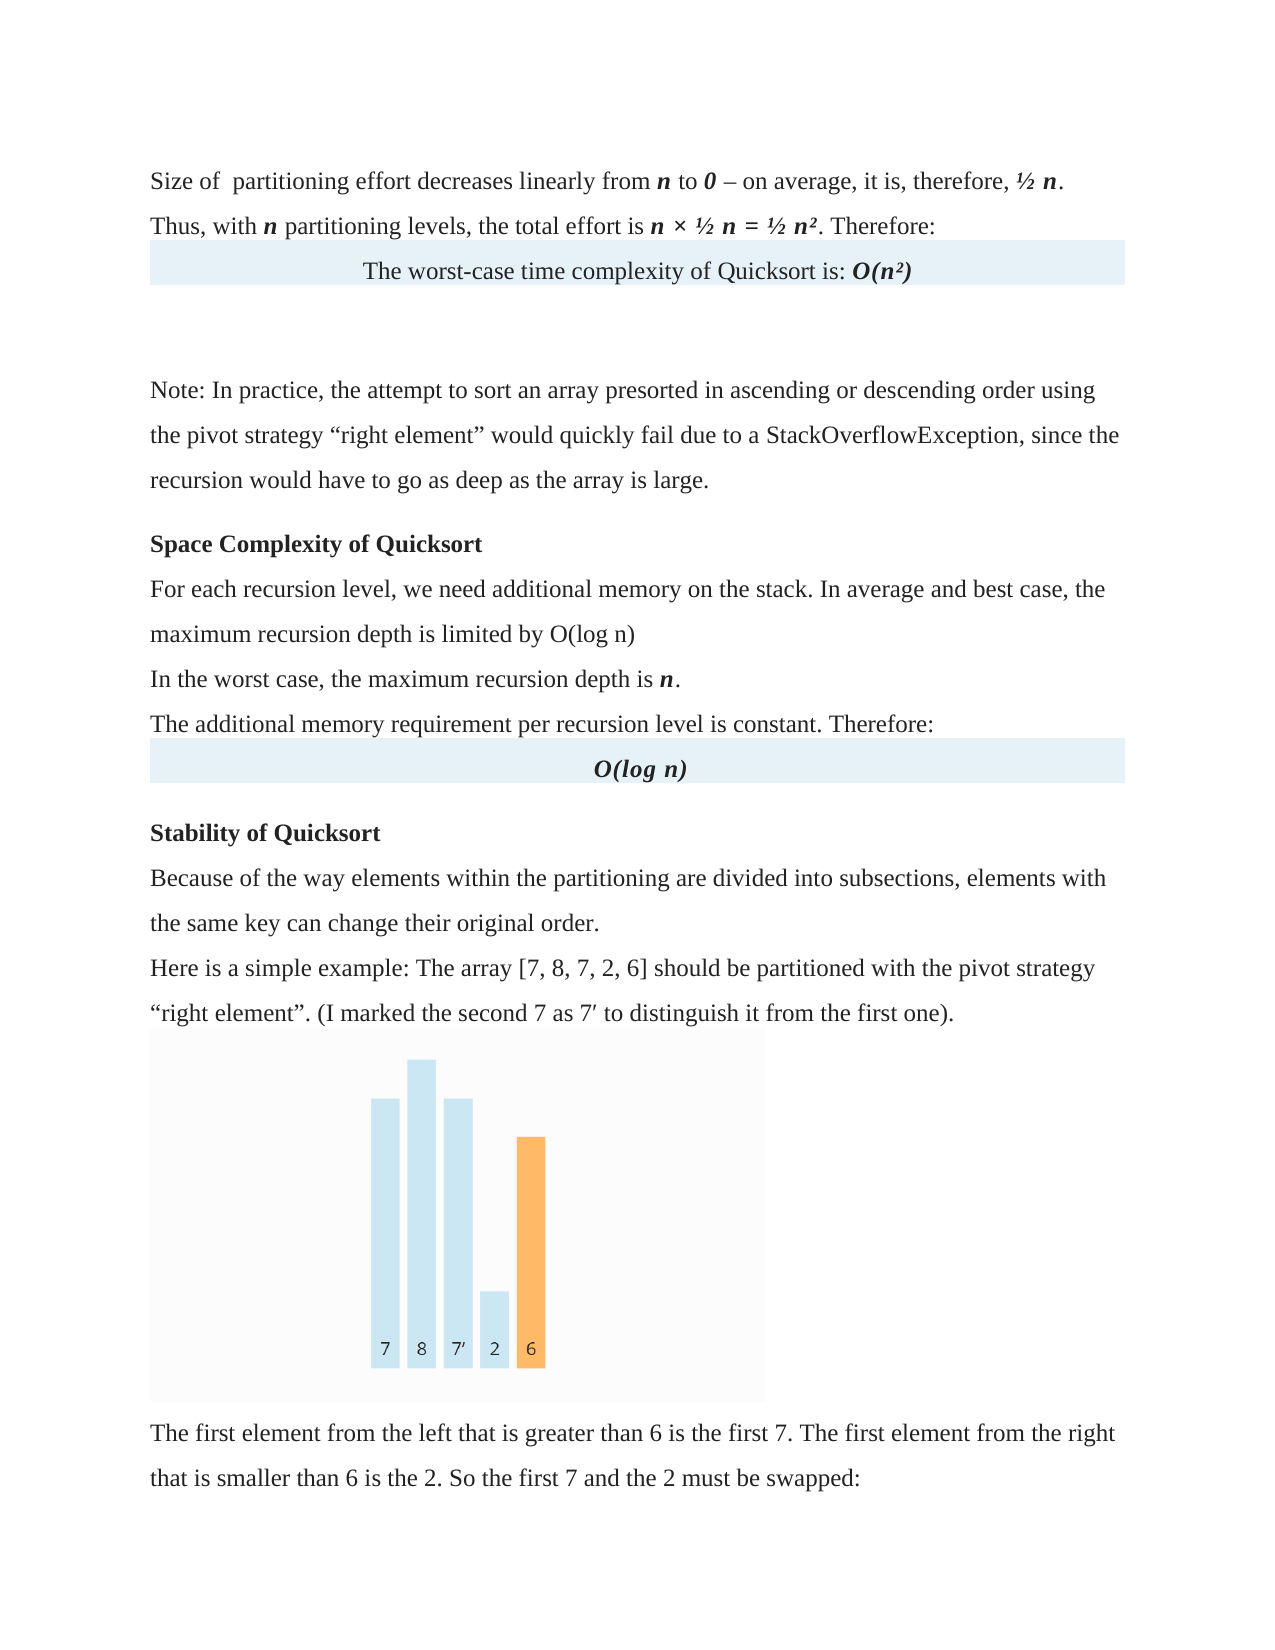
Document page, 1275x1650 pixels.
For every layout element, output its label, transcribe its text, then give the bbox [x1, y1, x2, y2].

text Here is a simple example: The array [7, 8, 7, 2, 6] should be partitioned with the pivot strategy “right element”. (I marked the second 7 as 7′ to distinguish it from the first one). [150, 937, 1125, 1027]
text The additional memory requirement per recursion level is constant. Therefore: [150, 693, 1125, 738]
text Note: In practice, the attempt to sort an array presorted in ascending or descending order using the pivot strategy “right element” would quickly fail due to a StackOverflowException, since the recursion would have to go as deep as the array is large. [150, 359, 1125, 494]
subtitle Space Complexity of Quicksort [150, 523, 1125, 558]
text The first element from the left that is greater than 6 is the first 7. The first element from the right that is smaller than 6 is the 2. So the first 7 and the 2 must be swapped: [150, 1402, 1125, 1492]
subtitle Stability of Quicksort [150, 812, 1125, 847]
text Because of the way elements within the partitioning are divided into subsections, elements with the same key can change their original order. [150, 847, 1125, 937]
text Size of partitioning effort decreases linearly from n to 0 – on average, it is, therefore, ½ n. Thus, with n partitioning levels, the total effort is n × ½ n = ½ n². Therefore: [150, 150, 1125, 240]
text For each recursion level, we need additional memory on the stack. In average and best case, the maximum recursion depth is limited by O(log n) [150, 558, 1125, 648]
picture [150, 1027, 766, 1402]
text In the worst case, the maximum recursion depth is n. [150, 648, 1125, 693]
text The worst-case time complexity of Quicksort is: O(n²) [150, 240, 1125, 285]
text O(log n) [150, 738, 1125, 783]
